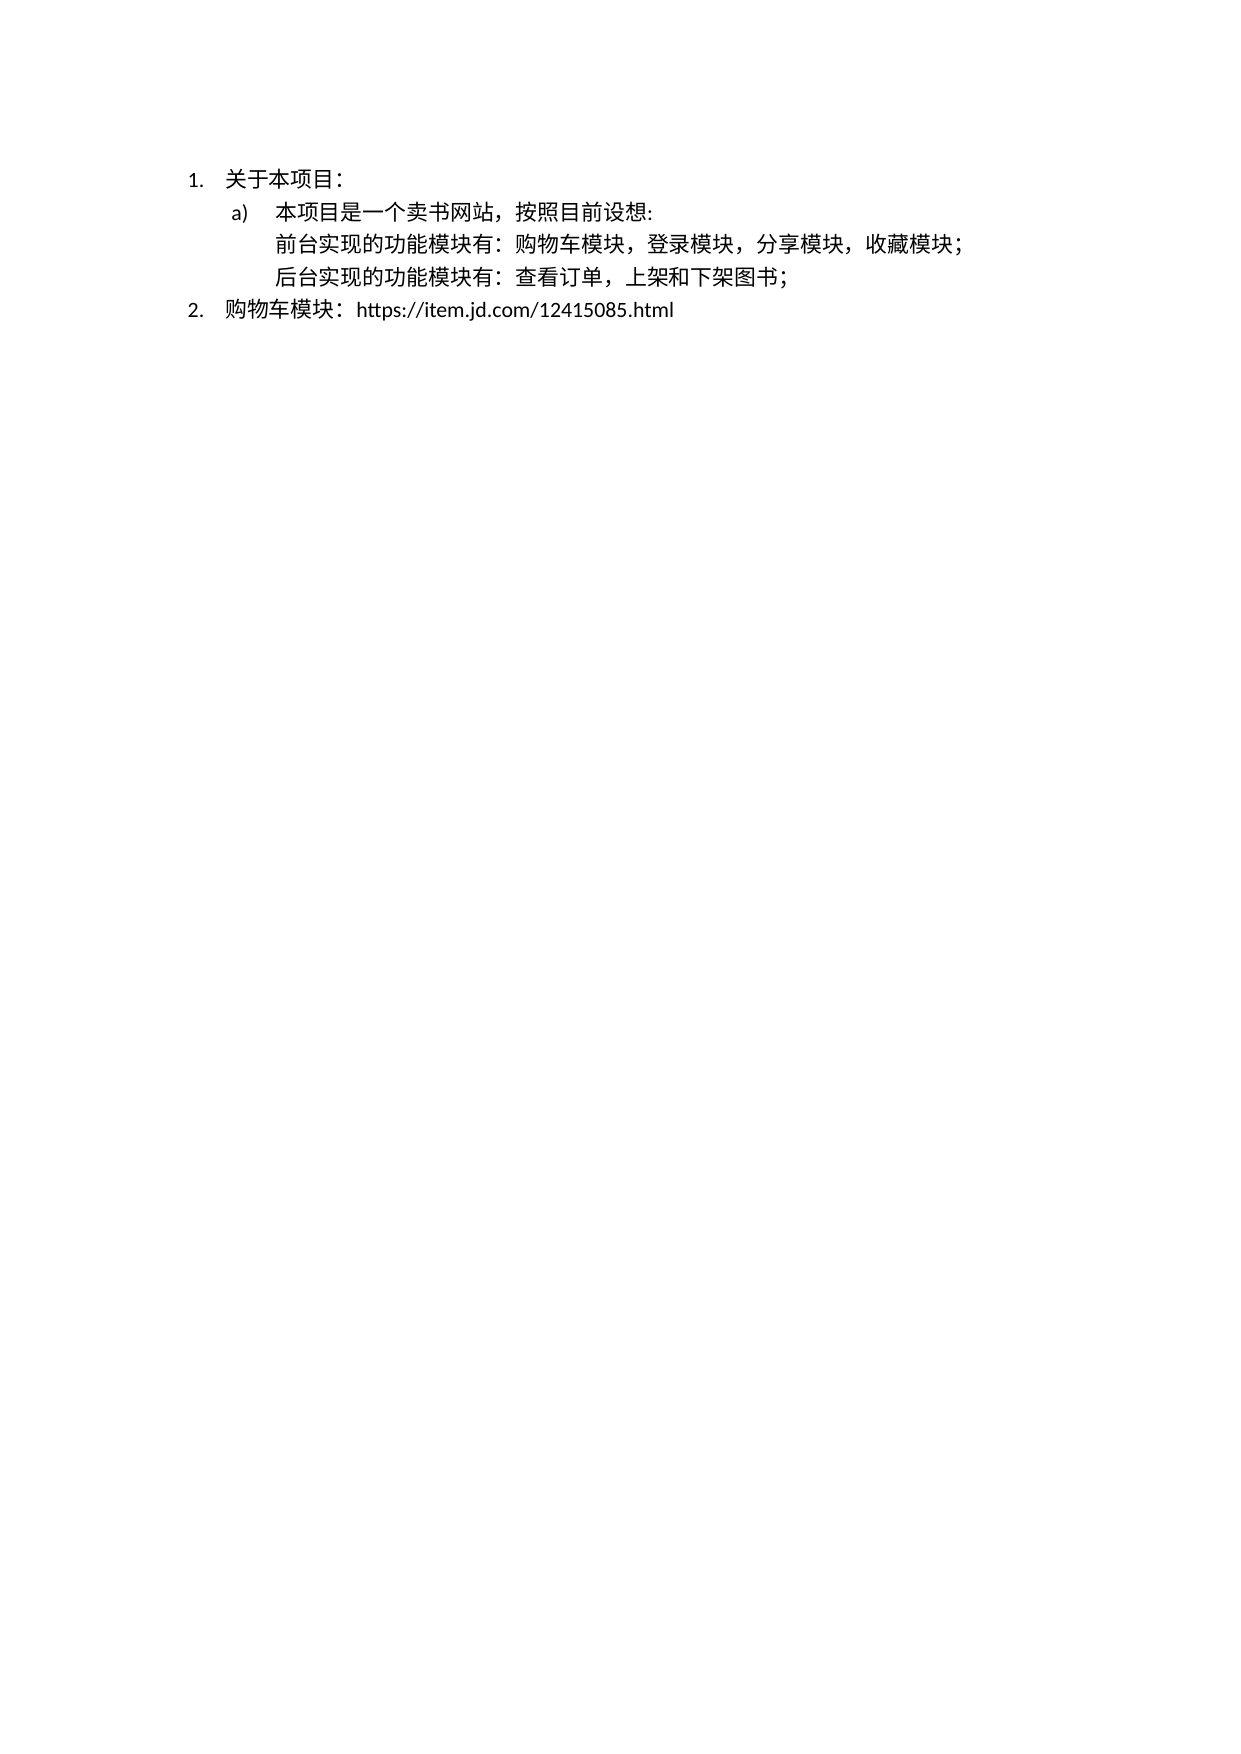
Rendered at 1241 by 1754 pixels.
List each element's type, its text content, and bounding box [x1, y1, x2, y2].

list 购物车模块：https://item.jd.com/12415085.html [187, 292, 1053, 324]
list 前台实现的功能模块有：购物车模块，登录模块，分享模块，收藏模块； [275, 227, 1053, 259]
list 本项目是一个卖书网站，按照目前设想: [231, 194, 1053, 227]
list 关于本项目： [187, 162, 1053, 194]
list 后台实现的功能模块有：查看订单，上架和下架图书； [275, 259, 1053, 292]
